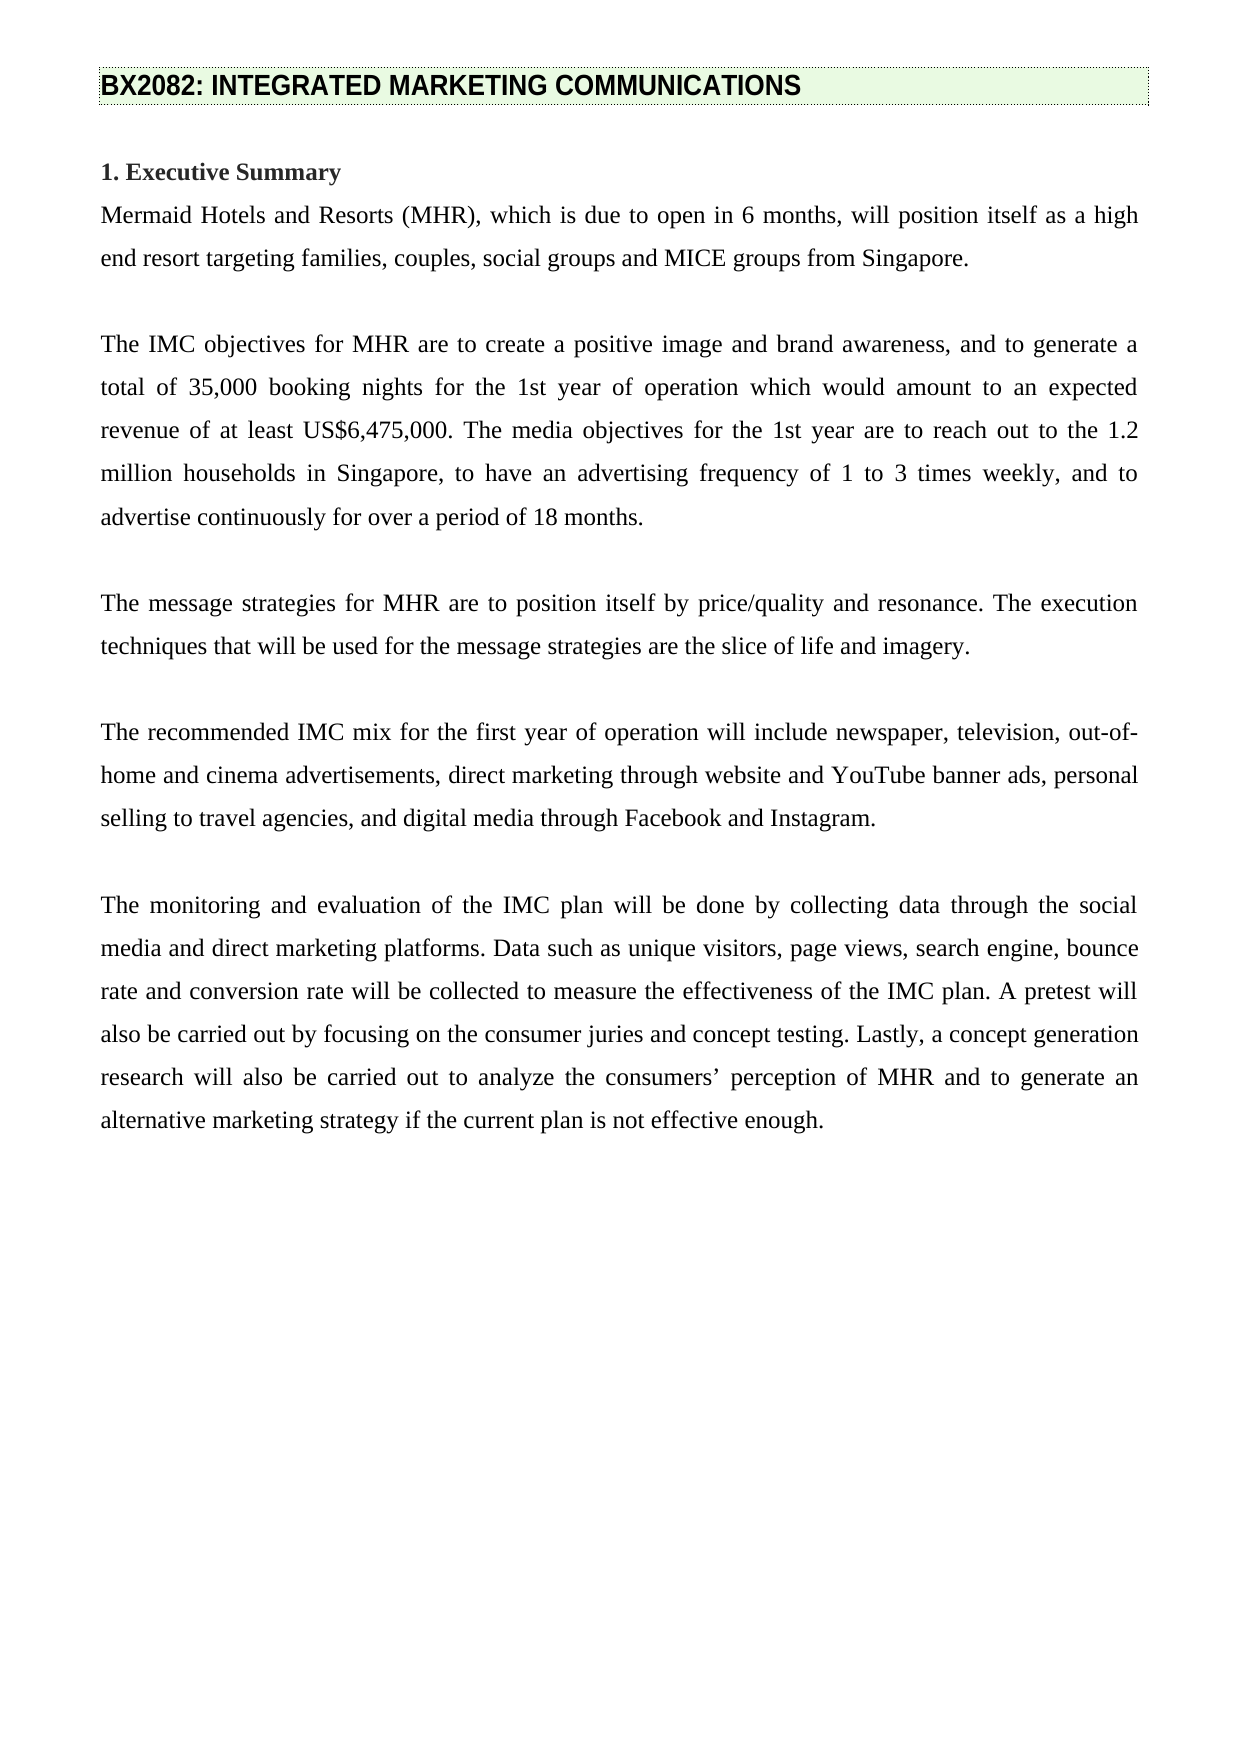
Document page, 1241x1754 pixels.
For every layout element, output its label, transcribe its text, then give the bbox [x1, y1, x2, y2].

text The message strategies for MHR are to position itself by price/quality and resonance. The execution techniques that will be used for the message strategies are the slice of life and imagery. [100, 588, 1140, 660]
text The monitoring and evaluation of the IMC plan will be done by collecting data through the social media and direct marketing platforms. Data such as unique visitors, page views, search engine, bounce rate and conversion rate will be collected to measure the effectiveness of the IMC plan. A pretest will also be carried out by focusing on the consumer juries and concept testing. Lastly, a concept generation research will also be carried out to analyze the consumers’ perception of MHR and to generate an alternative marketing strategy if the current plan is not effective enough. [100, 890, 1140, 1134]
text The IMC objectives for MHR are to create a positive image and brand awareness, and to generate a total of 35,000 booking nights for the 1st year of operation which would amount to an expected revenue of at least US$6,475,000. The media objectives for the 1st year are to reach out to the 1.2 million households in Singapore, to have an advertising frequency of 1 to 3 times weekly, and to advertise continuously for over a period of 18 months. [100, 329, 1140, 530]
text Mermaid Hotels and Resorts (MHR), which is due to open in 6 months, will position itself as a high end resort targeting families, couples, social groups and MICE groups from Singapore. [100, 200, 1140, 272]
text The recommended IMC mix for the first year of operation will include newspaper, television, out-of-home and cinema advertisements, direct marketing through website and YouTube banner ads, personal selling to travel agencies, and digital media through Facebook and Instagram. [100, 717, 1140, 832]
subtitle Executive Summary [100, 157, 1140, 185]
